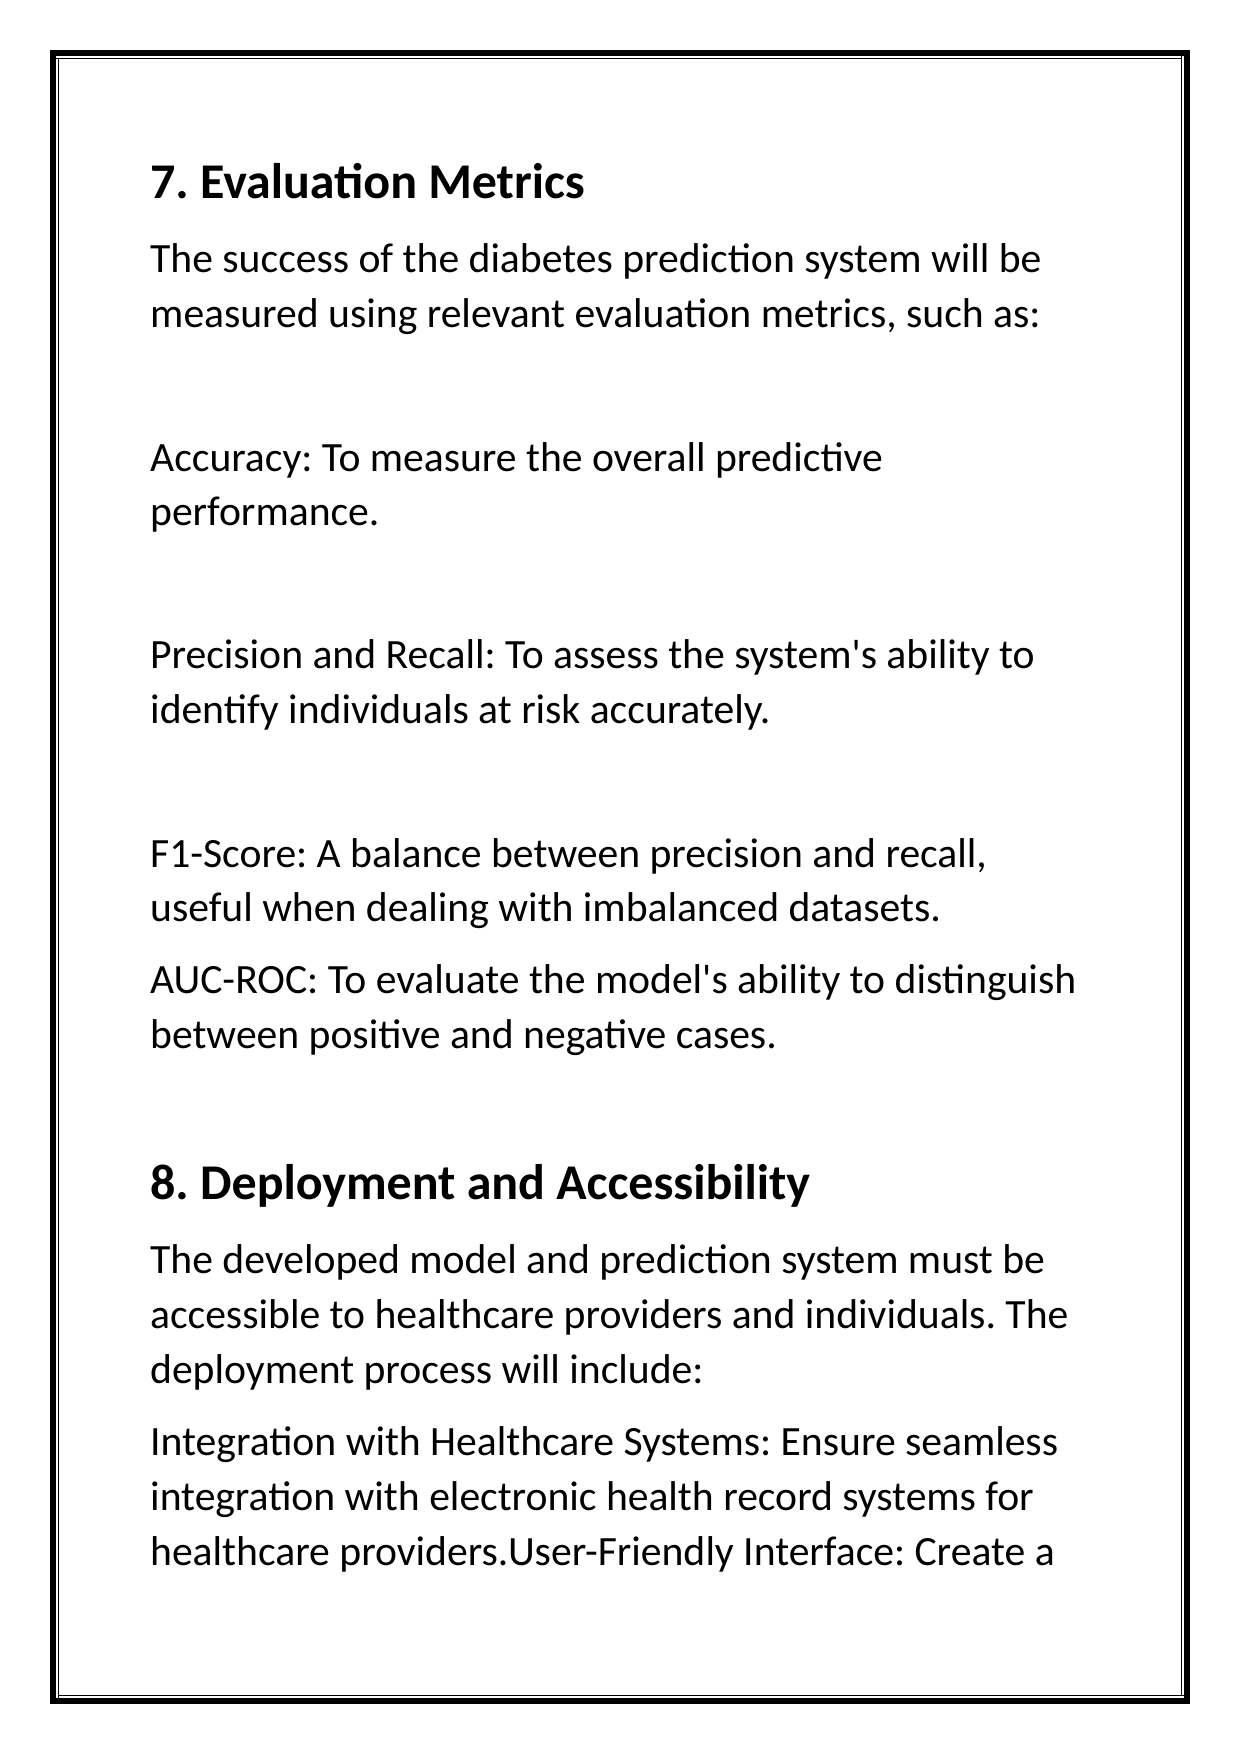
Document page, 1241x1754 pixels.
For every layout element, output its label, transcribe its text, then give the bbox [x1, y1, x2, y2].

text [150, 1415, 1090, 1576]
text The developed model and prediction system must be accessible to healthcare providers and individuals. The deployment process will include: [150, 1233, 1090, 1394]
text Precision and Recall: To assess the system's ability to identify individuals at risk accurately. [150, 628, 1090, 734]
text F1-Score: A balance between precision and recall, useful when dealing with imbalanced datasets. [150, 827, 1090, 932]
text AUC-ROC: To evaluate the model's ability to distinguish between positive and negative cases. [150, 953, 1090, 1059]
text Accuracy: To measure the overall predictive performance. [150, 431, 1090, 536]
text The success of the diabetes prediction system will be measured using relevant evaluation metrics, such as: [150, 232, 1090, 338]
text 8. Deployment and Accessibility [150, 1151, 1090, 1212]
text 7. Evaluation Metrics [150, 150, 1090, 211]
